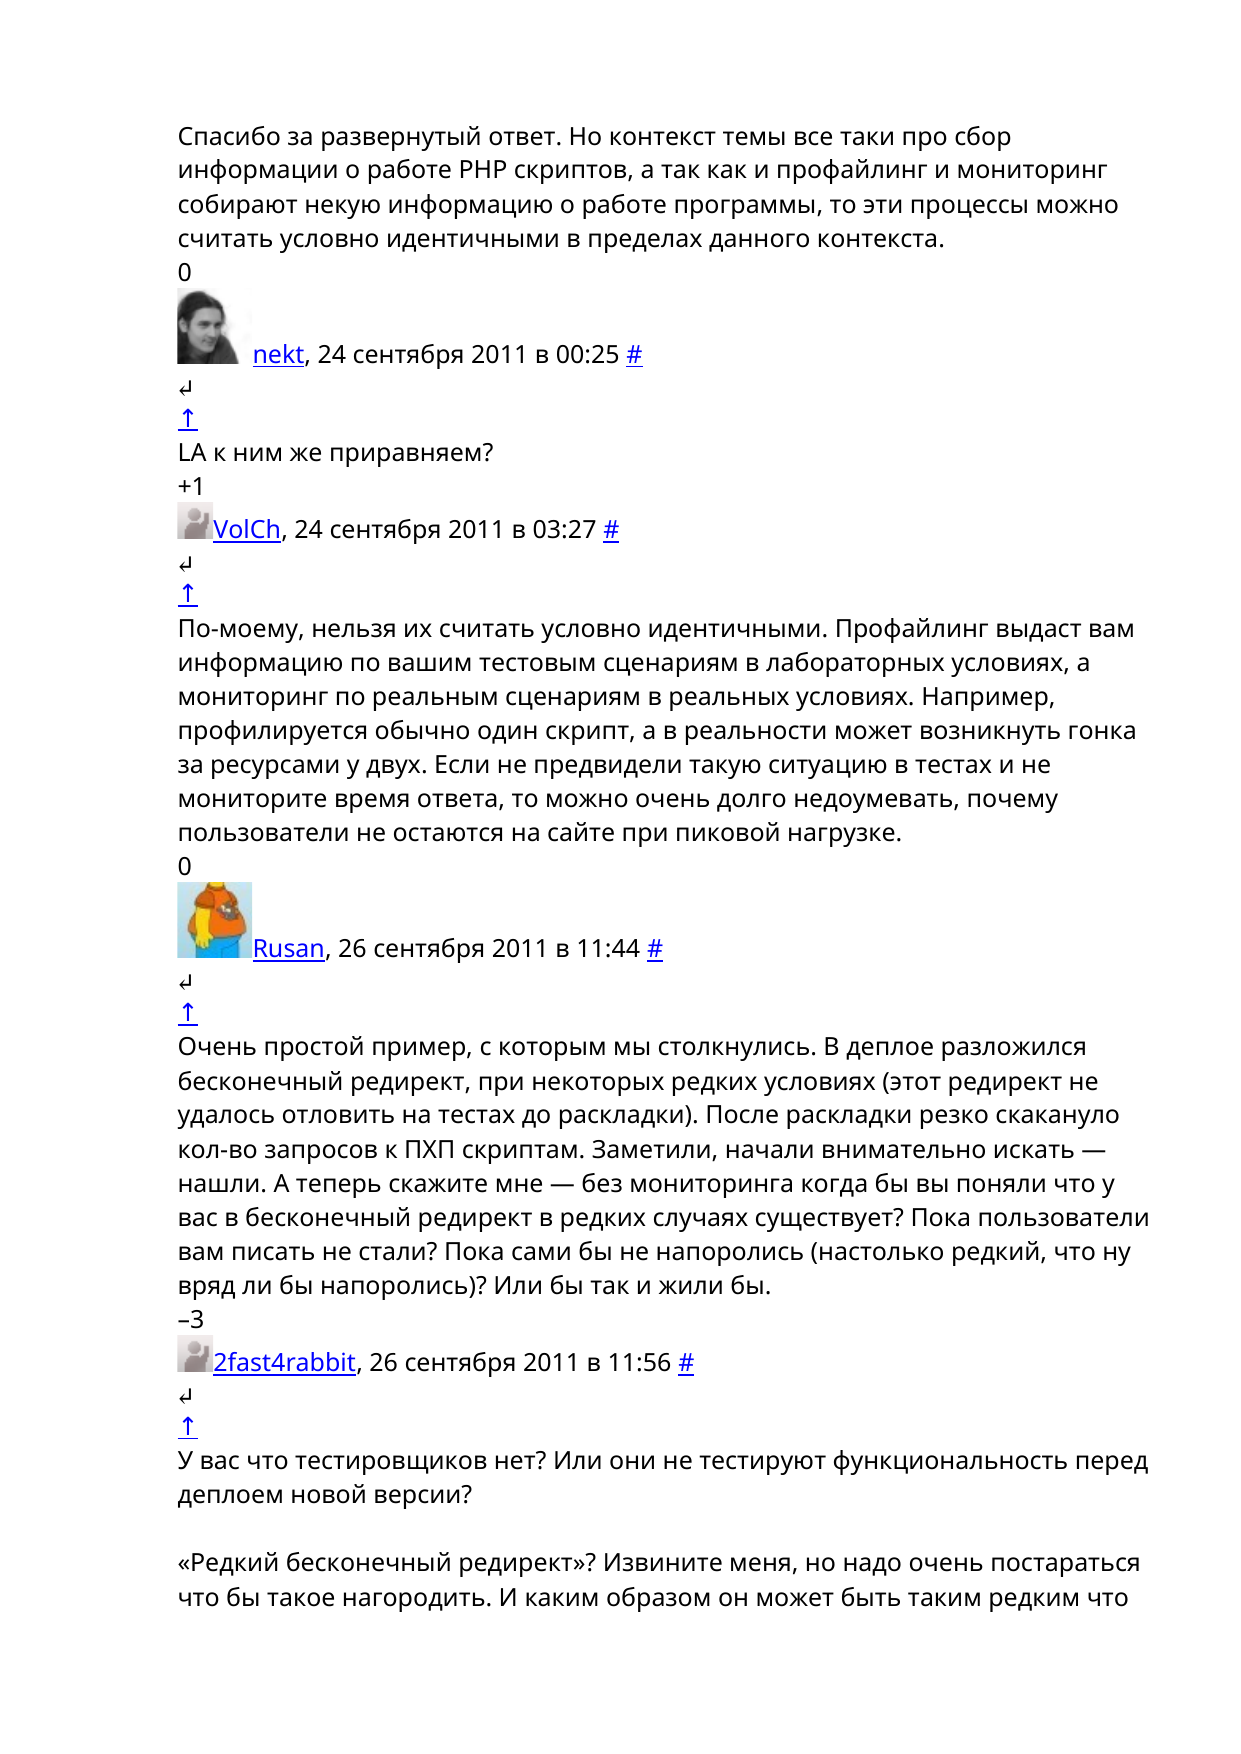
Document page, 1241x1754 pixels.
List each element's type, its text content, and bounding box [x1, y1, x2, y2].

text Очень простой пример, с которым мы столкнулись. В деплое разложился бесконечный редирект, при некоторых редких условиях (этот редирект не удалось отловить на тестах до раскладки). После раскладки резко скакануло кол-во запросов к ПХП скриптам. Заметили, начали внимательно искать — нашли. А теперь скажите мне — без мониторинга когда бы вы поняли что у вас в бесконечный редирект в редких случаях существует? Пока пользователи вам писать не стали? Пока сами бы не напоролись (настолько редкий, что ну вряд ли бы напоролись)? Или бы так и жили бы. [177, 1029, 1152, 1302]
text ↑ [177, 576, 1152, 610]
text ↵ [177, 965, 1152, 995]
text LA к ним же приравняем? [177, 435, 1152, 469]
text Rusan, 26 сентября 2011 в 11:44 # [177, 883, 1152, 965]
text nekt, 24 сентября 2011 в 00:25 # [177, 288, 1152, 371]
text +1 [177, 469, 1152, 503]
text –3 [177, 1302, 1152, 1336]
text ↵ [177, 371, 1152, 401]
picture [177, 882, 253, 958]
text 0 [177, 254, 1152, 288]
text ↵ [177, 1379, 1152, 1409]
text ↑ [177, 1409, 1152, 1443]
text 2fast4rabbit, 26 сентября 2011 в 11:56 # [177, 1336, 1152, 1379]
text 0 [177, 849, 1152, 883]
picture [177, 502, 214, 539]
picture [177, 1335, 214, 1372]
text Спасибо за развернутый ответ. Но контекст темы все таки про сбор информации о работе PHP скриптов, а так как и профайлинг и мониторинг собирают некую информацию о работе программы, то эти процессы можно считать условно идентичными в пределах данного контекста. [177, 118, 1152, 254]
picture [177, 288, 253, 364]
text ↑ [177, 995, 1152, 1029]
text VolCh, 24 сентября 2011 в 03:27 # [177, 503, 1152, 546]
text ↑ [177, 401, 1152, 435]
text ↵ [177, 546, 1152, 576]
text По-моему, нельзя их считать условно идентичными. Профайлинг выдаст вам информацию по вашим тестовым сценариям в лабораторных условиях, а мониторинг по реальным сценариям в реальных условиях. Например, профилируется обычно один скрипт, а в реальности может возникнуть гонка за ресурсами у двух. Если не предвидели такую ситуацию в тестах и не мониторите время ответа, то можно очень долго недоумевать, почему пользователи не остаются на сайте при пиковой нагрузке. [177, 610, 1152, 849]
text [177, 1443, 1152, 1613]
